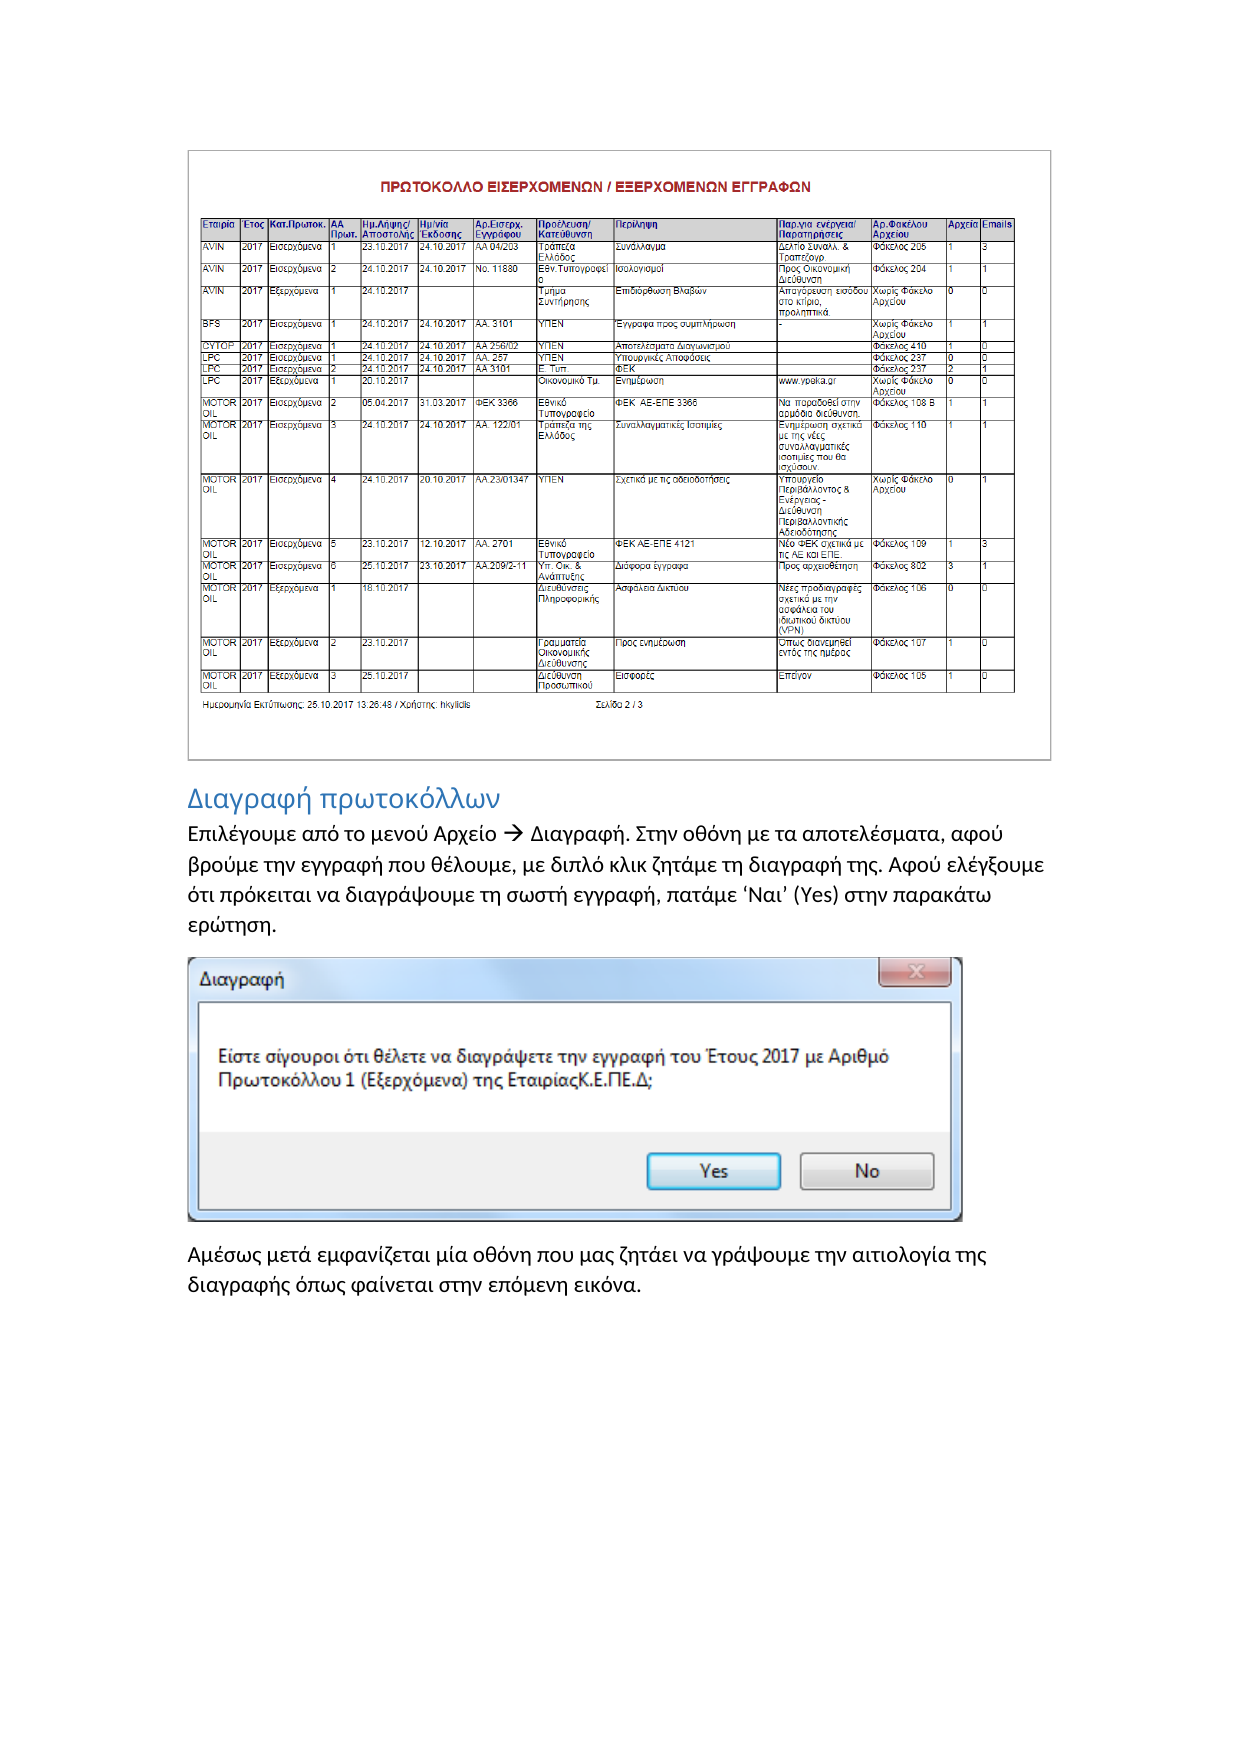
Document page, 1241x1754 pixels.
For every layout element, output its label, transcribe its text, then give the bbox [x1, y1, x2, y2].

picture [187, 957, 963, 1222]
text Επιλέγουμε από το μενού Αρχείο Διαγραφή. Στην οθόνη με τα αποτελέσματα, αφού βρούμε την εγγραφή που θέλουμε, με διπλό κλικ ζητάμε τη διαγραφή της. Αφού ελέγξουμε ότι πρόκειται να διαγράψουμε τη σωστή εγγραφή, πατάμε ‘Ναι’ (Yes) στην παρακάτω ερώτηση. [187, 819, 1053, 938]
picture [187, 150, 1052, 761]
text Αμέσως μετά εμφανίζεται μία οθόνη που μας ζητάει να γράψουμε την αιτιολογία της διαγραφής όπως φαίνεται στην επόμενη εικόνα. [187, 1240, 1053, 1298]
subtitle Διαγραφή πρωτοκόλλων [187, 780, 1053, 817]
